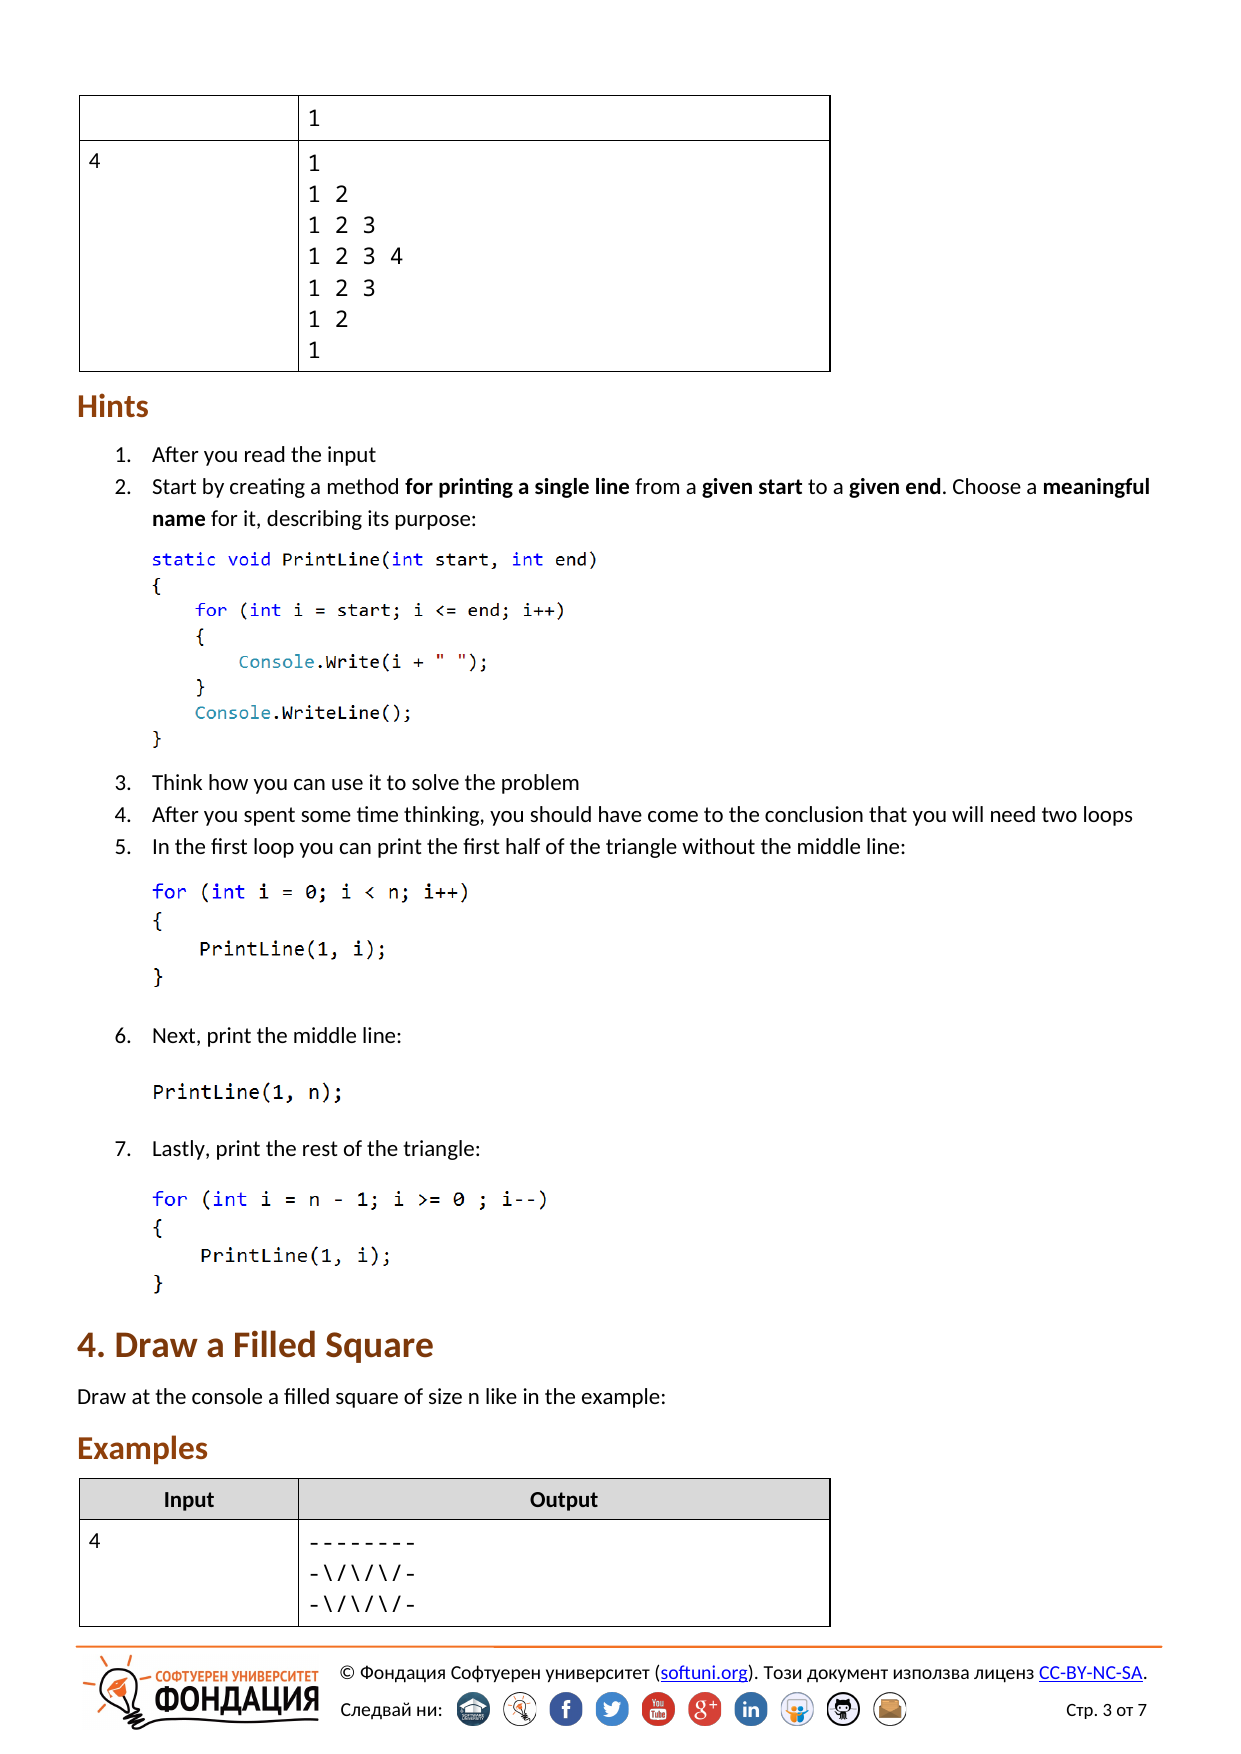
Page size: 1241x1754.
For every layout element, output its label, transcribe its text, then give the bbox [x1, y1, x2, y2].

table_cell 4 [80, 1520, 298, 1626]
table_header Output [299, 1479, 829, 1519]
text Draw at the console a filled square of size n like in the example: [77, 1382, 1163, 1410]
list After you spent some time thinking, you should have come to the conclusion that you will need two loops [114, 800, 1163, 828]
subtitle Hints [77, 385, 1163, 426]
list Lastly, print the rest of the triangle: [114, 1134, 1163, 1162]
picture [503, 1692, 537, 1726]
picture [642, 1692, 675, 1726]
table_cell 3 [80, 96, 298, 139]
picture [873, 1692, 907, 1726]
picture [76, 1066, 774, 1118]
picture [688, 1692, 722, 1726]
picture [734, 1692, 768, 1726]
table_cell 1 1 2 1 2 3 1 2 1 [299, 96, 829, 139]
list After you read the input [114, 440, 1163, 468]
subtitle Examples [77, 1427, 1163, 1468]
list In the first loop you can print the first half of the triangle without the middle line: [114, 832, 1163, 860]
table_cell 4 [80, 141, 298, 371]
picture [457, 1692, 490, 1726]
list Think how you can use it to solve the problem [114, 768, 1163, 796]
list Start by creating a method for printing a single line from a given start to a given end. Choose a meaningful name for it, describing its purpose: [114, 472, 1163, 532]
table_header Input [80, 1479, 298, 1519]
picture [780, 1692, 814, 1726]
picture [83, 548, 884, 752]
picture [92, 1178, 823, 1297]
picture [595, 1692, 629, 1726]
picture [114, 877, 854, 1005]
list Next, print the middle line: [114, 1021, 1163, 1049]
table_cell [299, 1520, 829, 1626]
picture [549, 1692, 583, 1726]
table_cell 1 1 2 1 2 3 1 2 3 4 1 2 3 1 2 1 [299, 141, 829, 371]
picture [827, 1692, 860, 1726]
subtitle Draw a Filled Square [77, 1321, 1163, 1367]
picture [82, 1654, 319, 1730]
